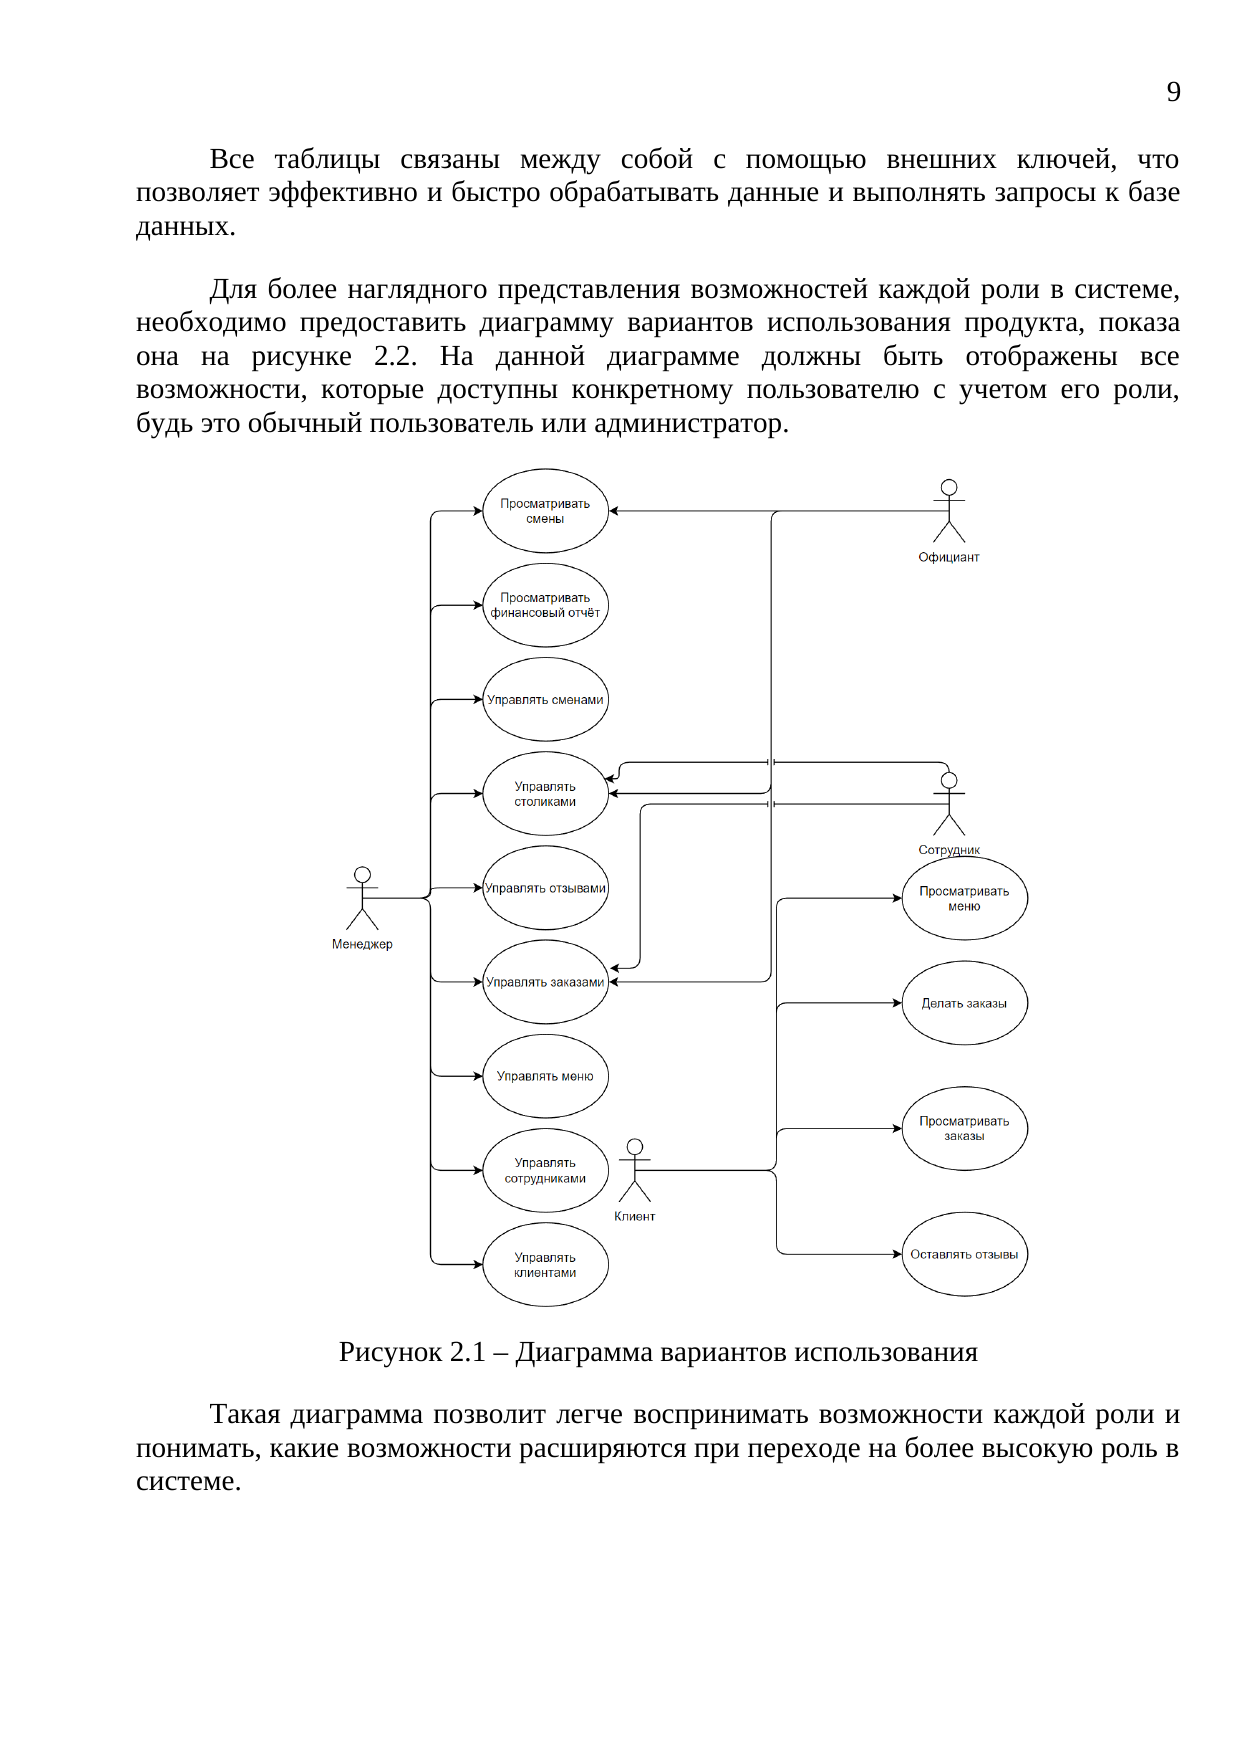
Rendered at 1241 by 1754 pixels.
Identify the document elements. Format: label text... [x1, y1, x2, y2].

text Все таблицы связаны между собой с помощью внешних ключей, что позволяет эффективно и быстро обрабатывать данные и выполнять запросы к базе данных. [136, 141, 1181, 242]
text Для более наглядного представления возможностей каждой роли в системе, необходимо предоставить диаграмму вариантов использования продукта, показа она на рисунке 2.2. На данной диаграмме должны быть отображены все возможности, которые доступны конкретному пользователю с учетом его роли, будь это обычный пользователь или администратор. [136, 271, 1181, 438]
text Такая диаграмма позволит легче воспринимать возможности каждой роли и понимать, какие возможности расширяются при переходе на более высокую роль в системе. [136, 1396, 1181, 1497]
text Рисунок 2.1 – Диаграмма вариантов использования [136, 1334, 1181, 1367]
picture [269, 467, 1048, 1309]
